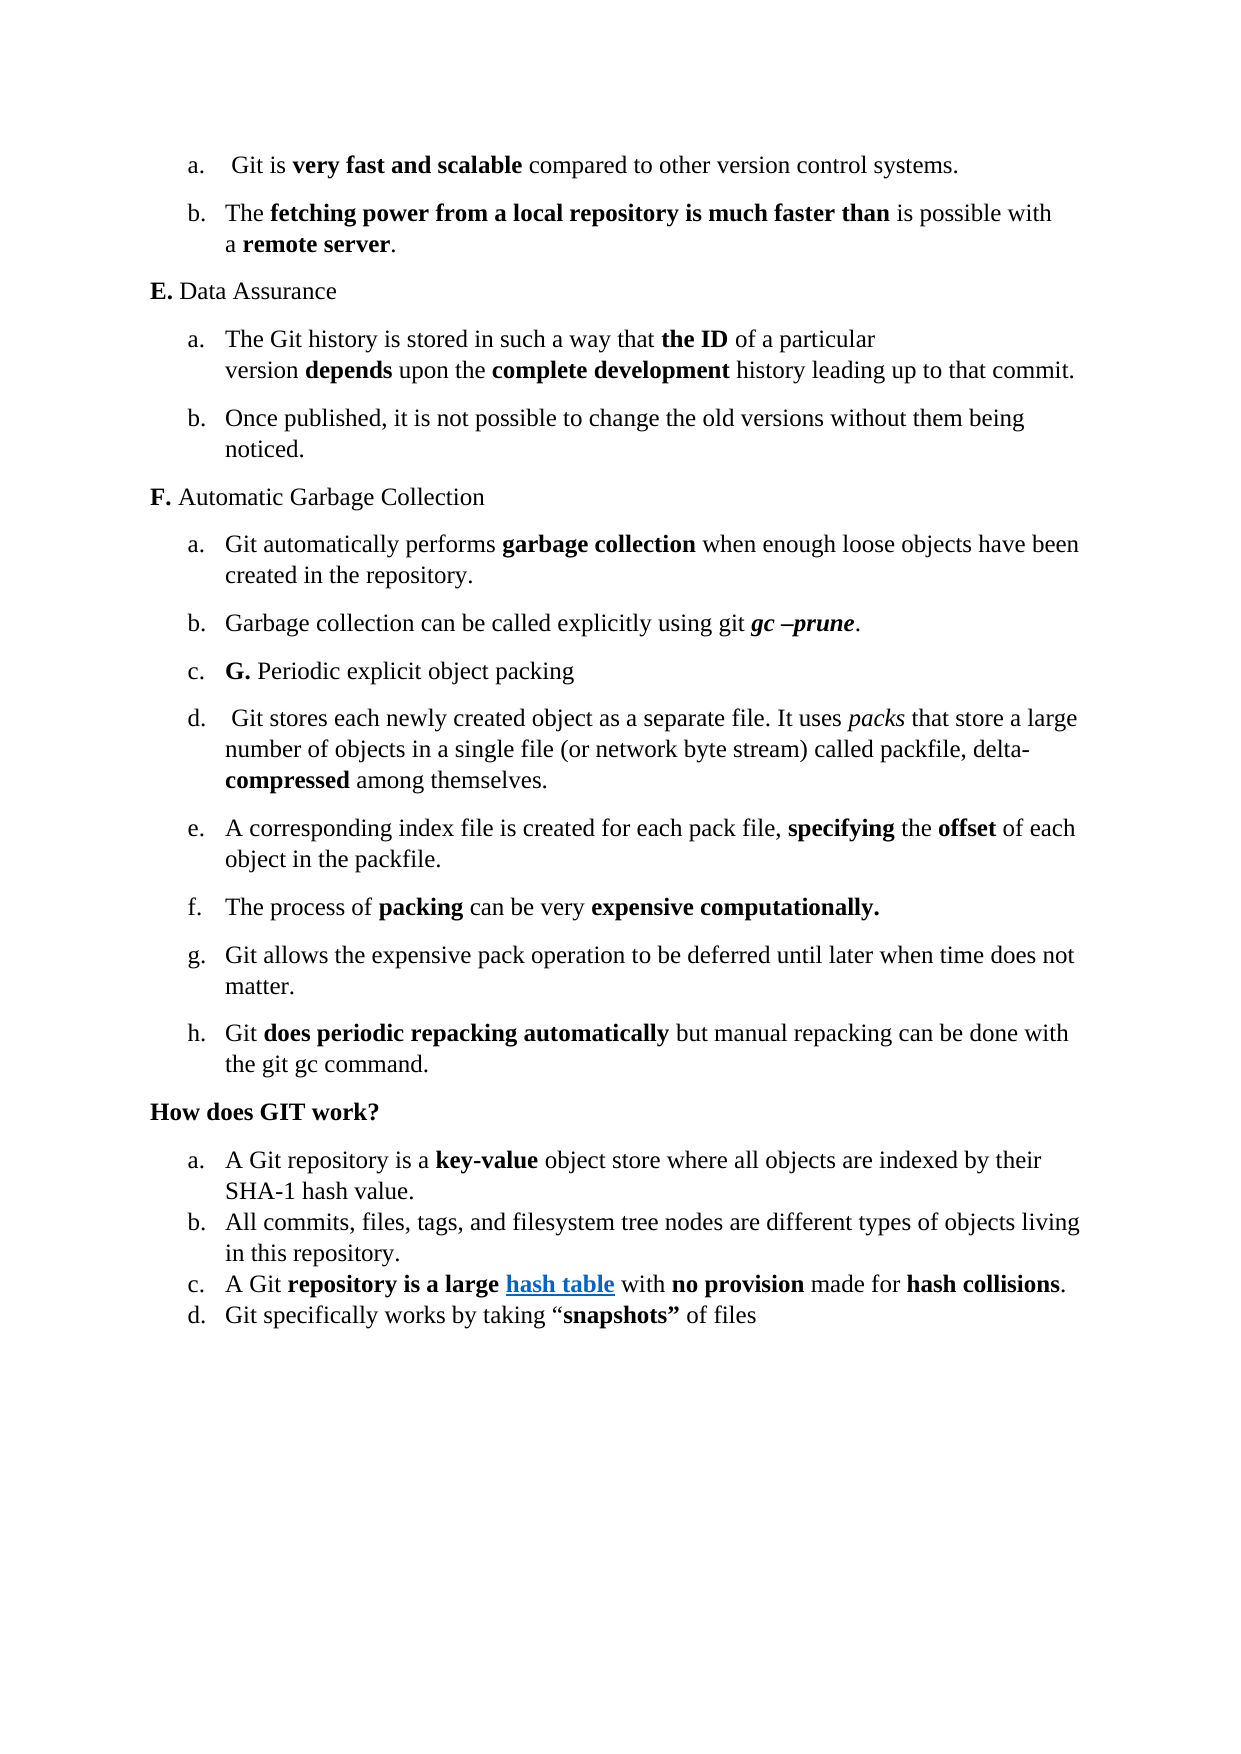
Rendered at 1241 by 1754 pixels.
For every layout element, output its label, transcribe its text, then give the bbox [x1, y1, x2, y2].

text E. Data Assurance [150, 276, 1090, 305]
list The Git history is stored in such a way that the ID of a particular version depends upon the complete development history leading up to that commit. [187, 324, 1090, 384]
list A Git repository is a large hash table with no provision made for hash collisions. [187, 1269, 1090, 1298]
list A Git repository is a key-value object store where all objects are indexed by their SHA-1 hash value. [187, 1145, 1090, 1205]
list All commits, files, tags, and filesystem tree nodes are different types of objects living in this repository. [187, 1207, 1090, 1267]
list Git allows the expensive pack operation to be deferred until later when time does not matter. [187, 940, 1090, 999]
list Git automatically performs garbage collection when enough loose objects have been created in the repository. [187, 529, 1090, 589]
list Once published, it is not possible to change the old versions without them being noticed. [187, 403, 1090, 463]
list G. Periodic explicit object packing [187, 656, 1090, 684]
list Garbage collection can be called explicitly using git gc –prune. [187, 608, 1090, 637]
list The process of packing can be very expensive computationally. [187, 892, 1090, 921]
list Git does periodic repacking automatically but manual repacking can be done with the git gc command. [187, 1018, 1090, 1078]
text F. Automatic Garbage Collection [150, 482, 1090, 510]
list A corresponding index file is created for each pack file, specifying the offset of each object in the packfile. [187, 813, 1090, 873]
text How does GIT work? [150, 1097, 1090, 1126]
list Git is very fast and scalable compared to other version control systems. [187, 150, 1090, 179]
list Git stores each newly created object as a separate file. It uses packs that store a large number of objects in a single file (or network byte stream) called packfile, delta-compressed among themselves. [187, 703, 1090, 794]
list Git specifically works by taking “snapshots” of files [187, 1300, 1090, 1329]
list The fetching power from a local repository is much faster than is possible with a remote server. [187, 198, 1090, 257]
